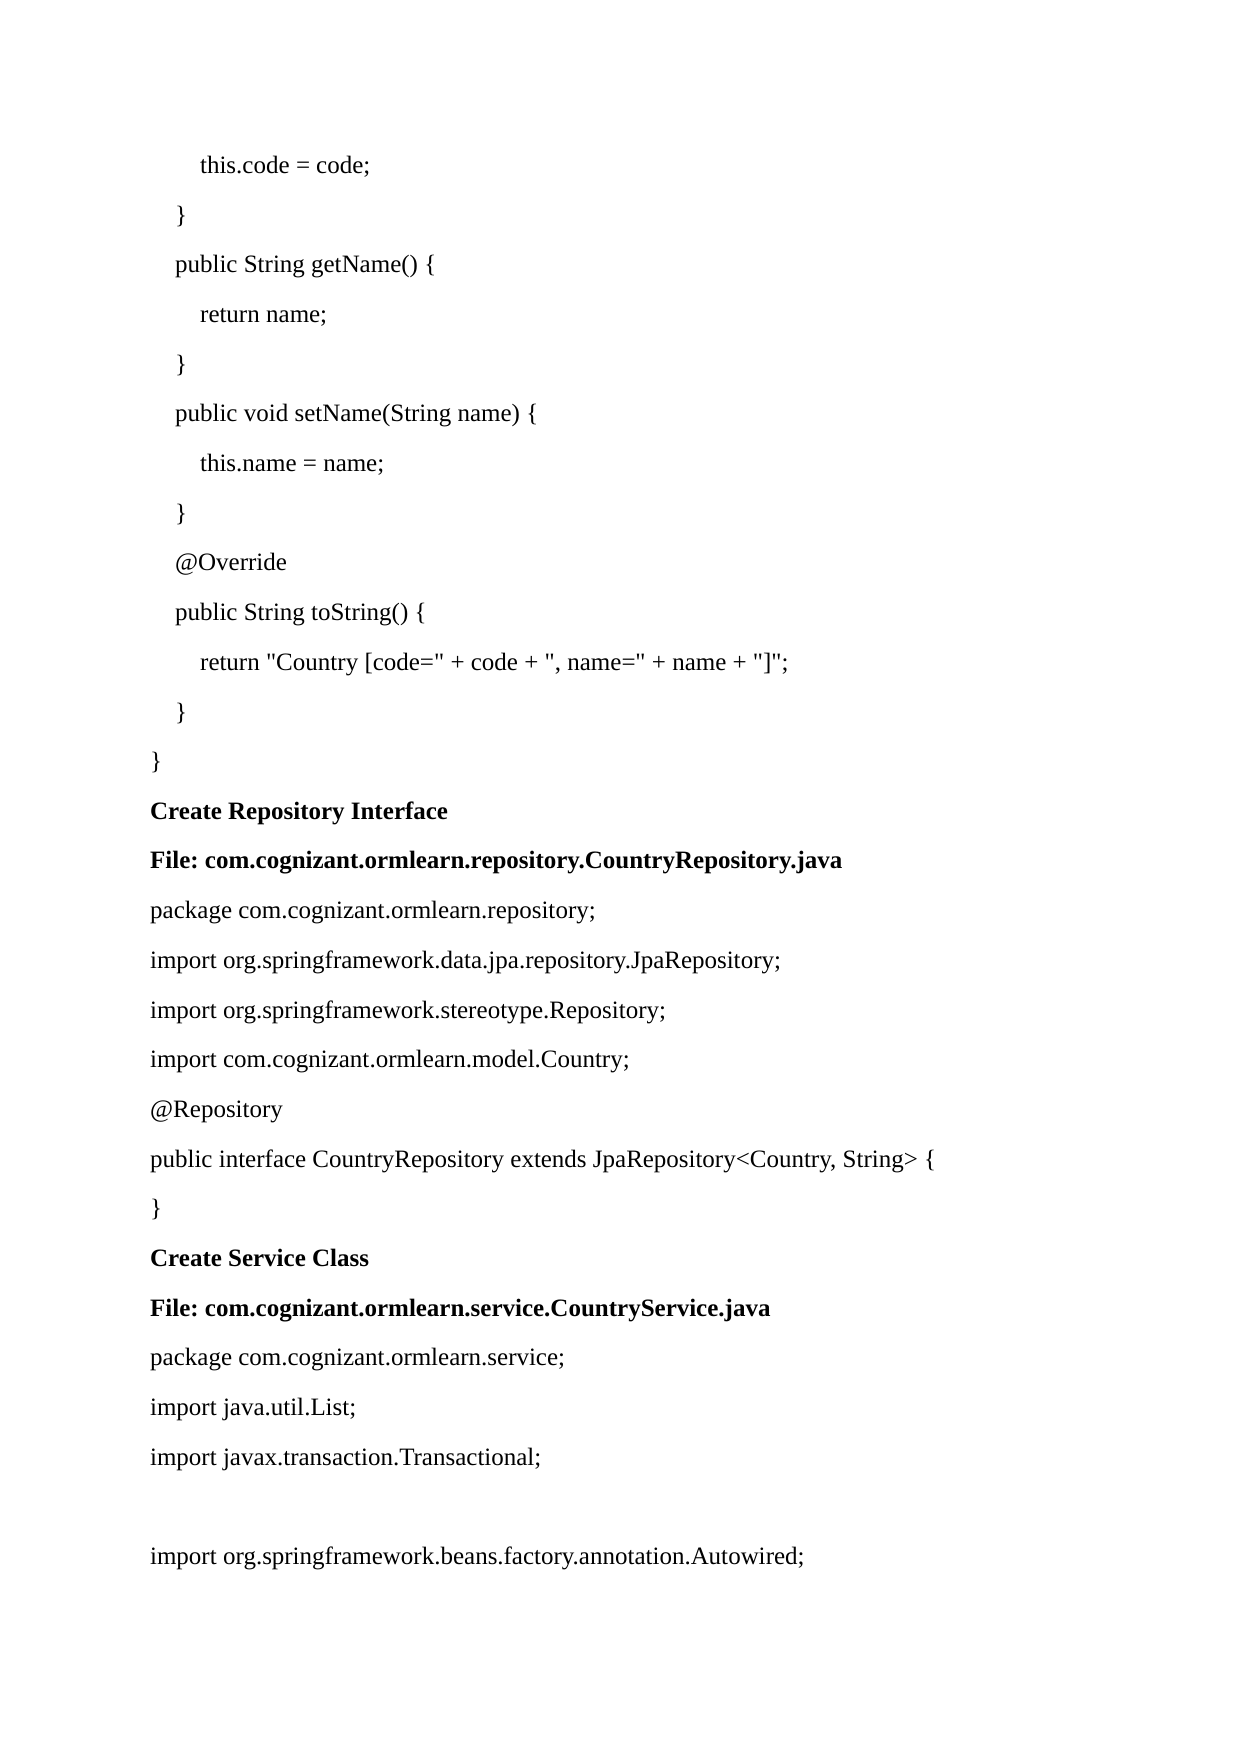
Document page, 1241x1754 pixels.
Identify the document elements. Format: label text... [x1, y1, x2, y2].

text import javax.transaction.Transactional; [150, 1442, 1090, 1471]
text } [150, 349, 1090, 377]
text public String toString() { [150, 597, 1090, 626]
text import org.springframework.beans.factory.annotation.Autowired; [150, 1541, 1090, 1570]
text this.name = name; [150, 448, 1090, 477]
text Create Repository Interface [150, 796, 1090, 825]
text @Override [150, 547, 1090, 576]
text @Repository [150, 1094, 1090, 1123]
text } [150, 1193, 1090, 1222]
text return name; [150, 299, 1090, 328]
text this.code = code; [150, 150, 1090, 179]
text } [150, 697, 1090, 725]
text package com.cognizant.ormlearn.repository; [150, 895, 1090, 924]
text import java.util.List; [150, 1392, 1090, 1421]
text public void setName(String name) { [150, 398, 1090, 427]
text import org.springframework.stereotype.Repository; [150, 995, 1090, 1023]
text } [150, 498, 1090, 527]
text File: com.cognizant.ormlearn.repository.CountryRepository.java [150, 846, 1090, 874]
text import org.springframework.data.jpa.repository.JpaRepository; [150, 945, 1090, 974]
text } [150, 746, 1090, 775]
text import com.cognizant.ormlearn.model.Country; [150, 1044, 1090, 1073]
text package com.cognizant.ormlearn.service; [150, 1342, 1090, 1371]
text } [150, 200, 1090, 228]
text File: com.cognizant.ormlearn.service.CountryService.java [150, 1293, 1090, 1322]
text public interface CountryRepository extends JpaRepository<Country, String> { [150, 1144, 1090, 1172]
text Create Service Class [150, 1243, 1090, 1272]
text return "Country [code=" + code + ", name=" + name + "]"; [150, 647, 1090, 676]
text public String getName() { [150, 249, 1090, 278]
